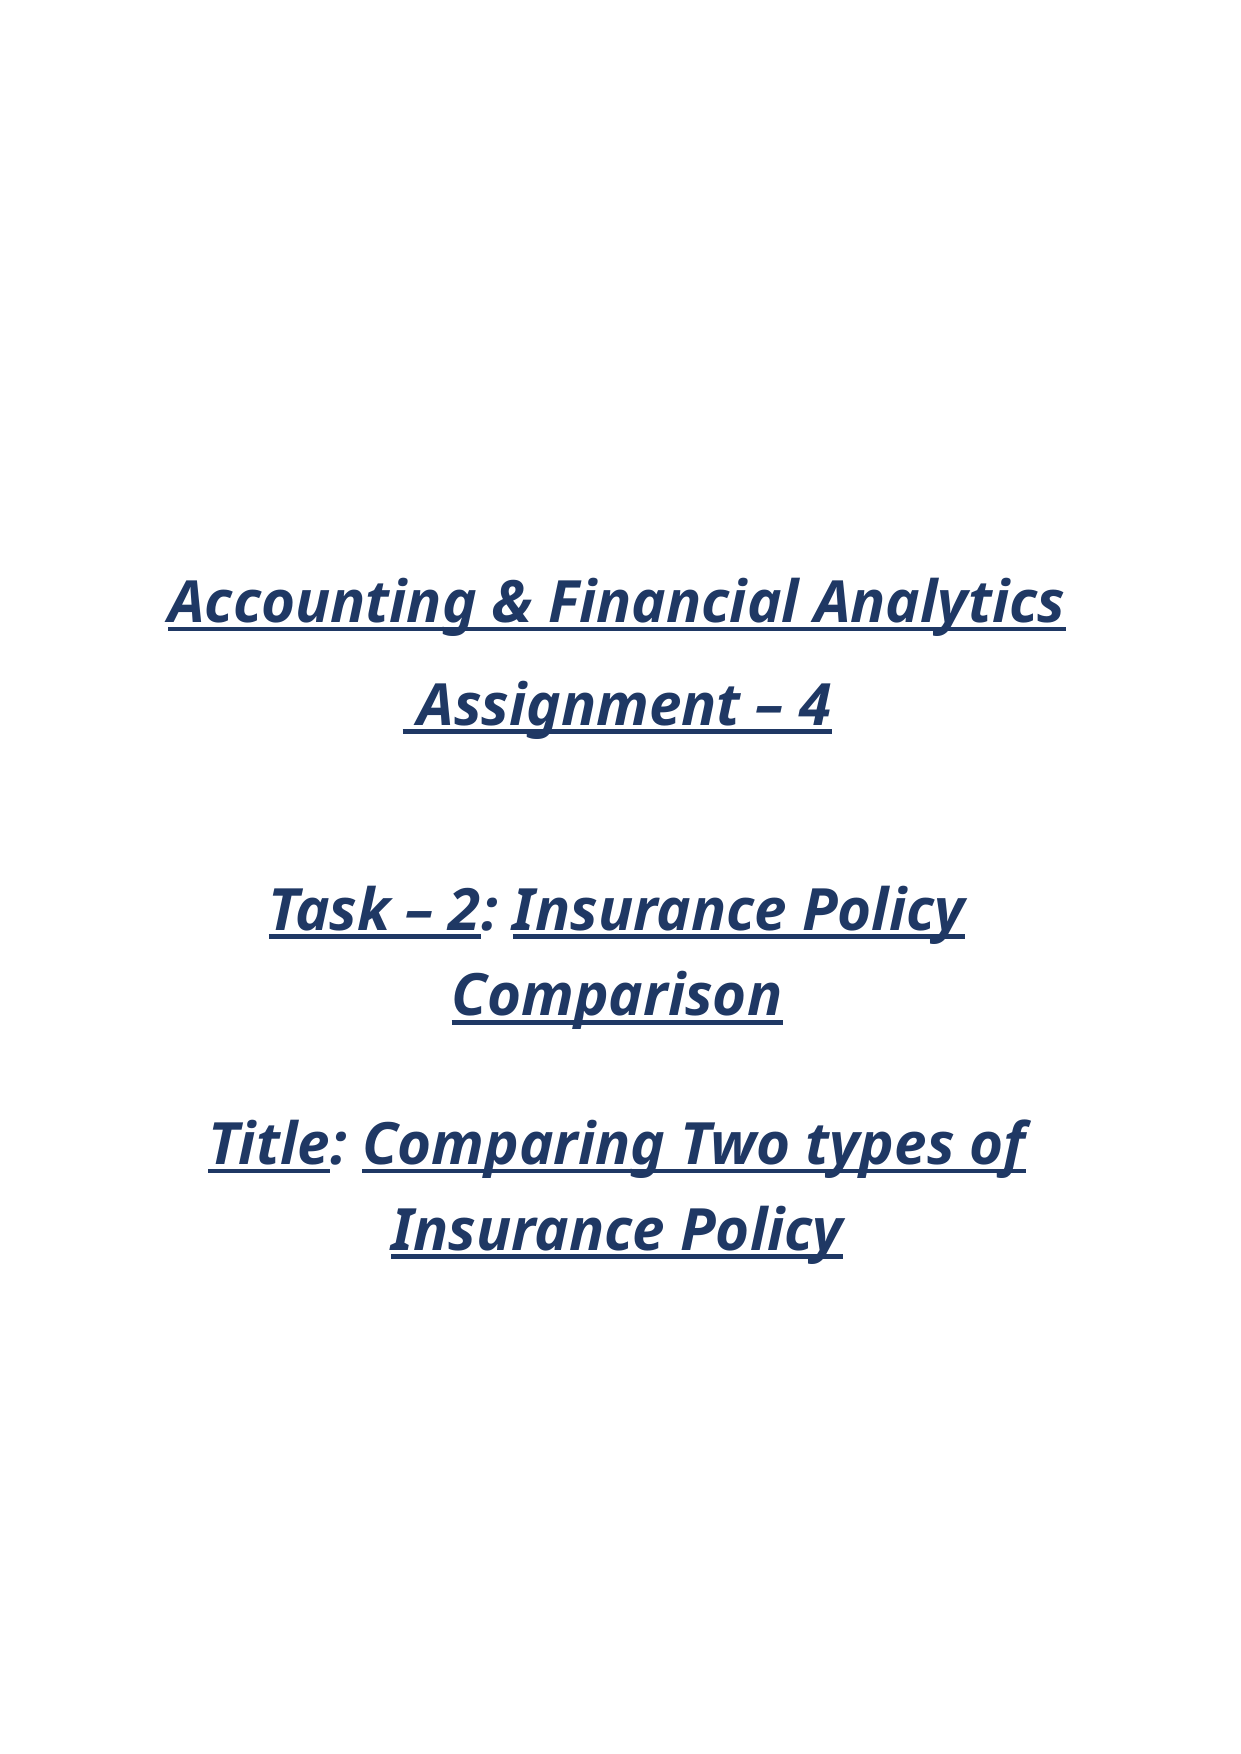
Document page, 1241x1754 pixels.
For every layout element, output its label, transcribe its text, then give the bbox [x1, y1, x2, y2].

text Task – 2: Insurance Policy Comparison [150, 867, 1090, 1033]
text Accounting & Financial Analytics [150, 560, 1090, 639]
text Assignment – 4 [150, 662, 1090, 742]
text Title: Comparing Two types of Insurance Policy [150, 1102, 1090, 1267]
